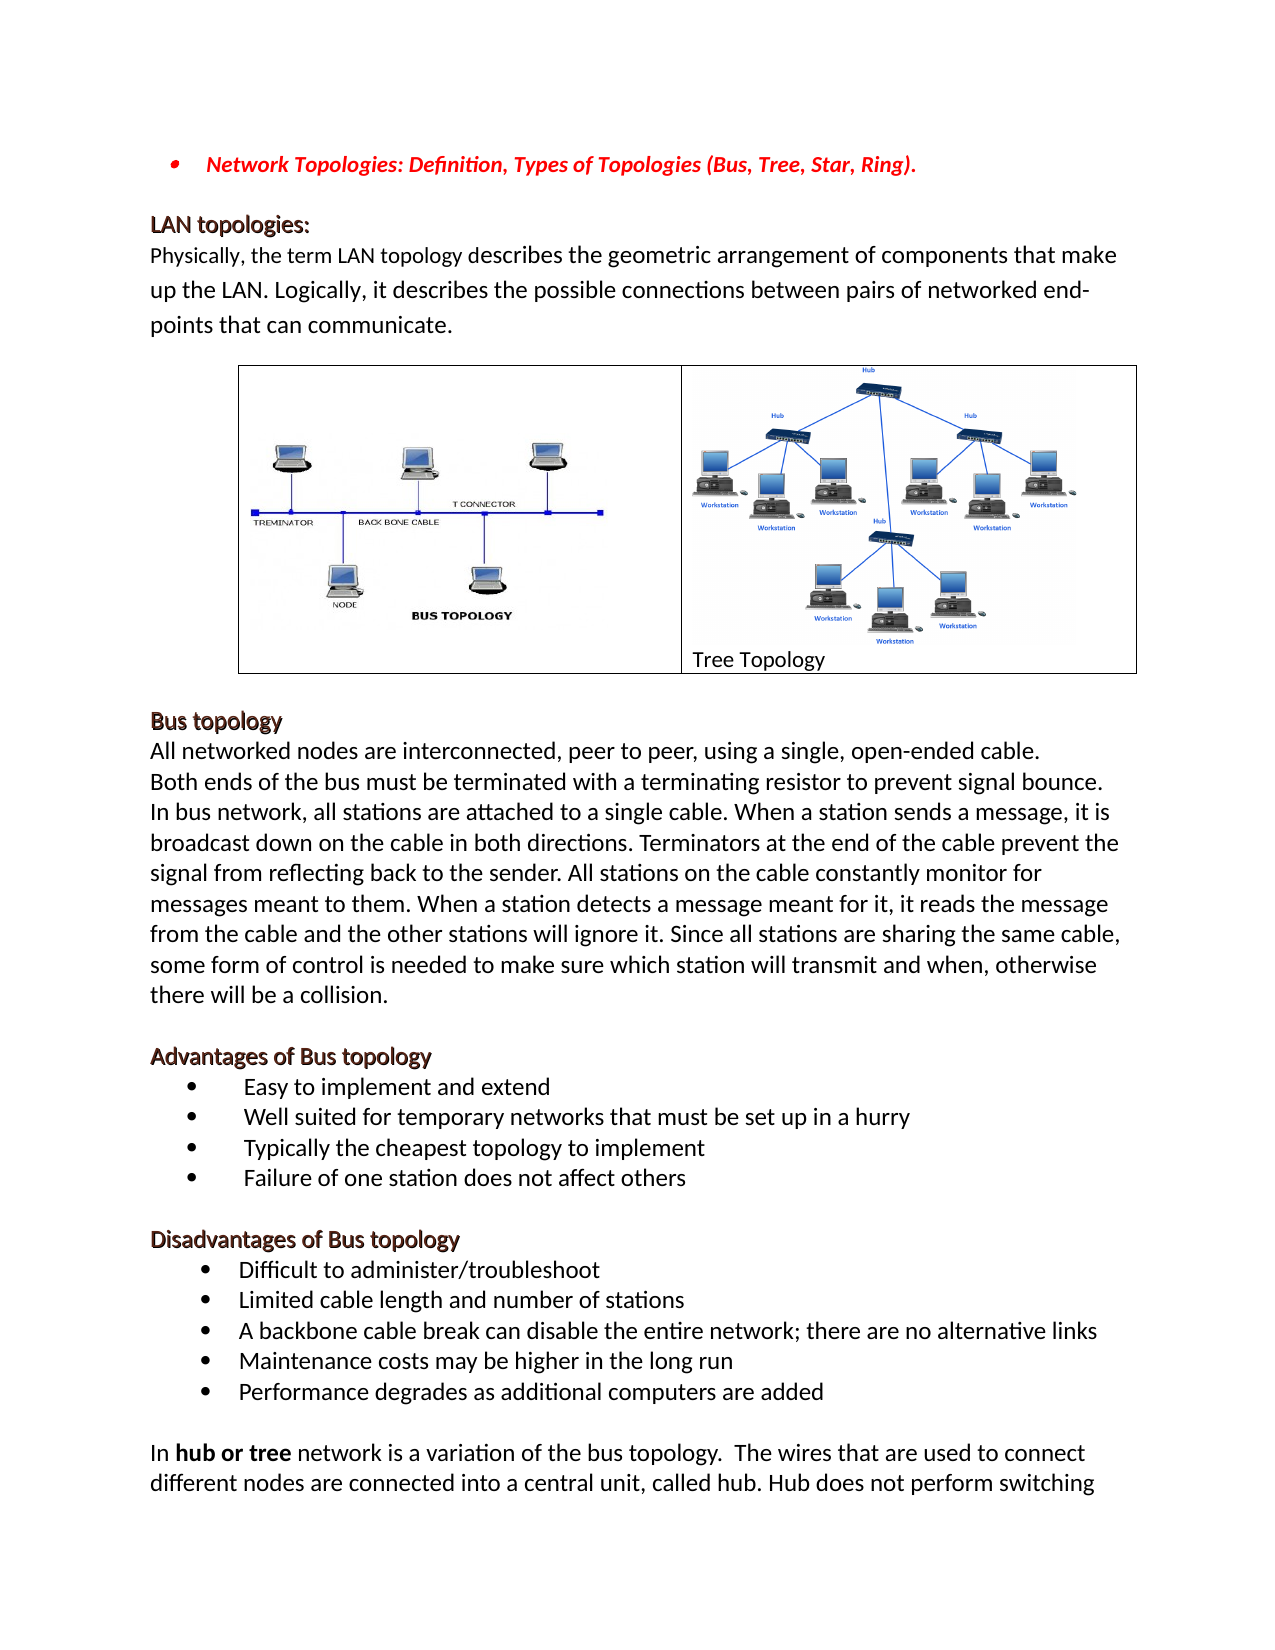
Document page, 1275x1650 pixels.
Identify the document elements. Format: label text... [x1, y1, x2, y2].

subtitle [150, 1437, 1125, 1498]
subtitle Limited cable length and number of stations [201, 1284, 1125, 1315]
subtitle LAN topologies: [150, 208, 1125, 239]
subtitle Well suited for temporary networks that must be set up in a hurry [187, 1101, 1125, 1132]
subtitle Difficult to administer/troubleshoot [201, 1254, 1125, 1284]
subtitle Failure of one station does not affect others [187, 1162, 1125, 1193]
picture [250, 433, 608, 630]
text Physically, the term LAN topology describes the geometric arrangement of components that make up the LAN. Logically, it describes the possible connections between pairs of networked end-points that can communicate. [150, 239, 1125, 339]
subtitle Performance degrades as additional computers are added [201, 1376, 1125, 1407]
picture [692, 366, 1077, 645]
subtitle Bus topology [150, 704, 1125, 735]
subtitle Easy to implement and extend [187, 1071, 1125, 1101]
table_header [239, 366, 681, 673]
subtitle Maintenance costs may be higher in the long run [201, 1346, 1125, 1376]
subtitle Typically the cheapest topology to implement [187, 1132, 1125, 1162]
list Network Topologies: Definition, Types of Topologies (Bus, Tree, Star, Ring). [169, 150, 1125, 178]
subtitle All networked nodes are interconnected, peer to peer, using a single, open-ended cable. [150, 735, 1125, 766]
subtitle Both ends of the bus must be terminated with a terminating resistor to prevent signal bounce. [150, 766, 1125, 796]
subtitle A backbone cable break can disable the entire network; there are no alternative links [201, 1315, 1125, 1346]
subtitle Disadvantages of Bus topology [150, 1223, 1125, 1254]
subtitle Advantages of Bus topology [150, 1040, 1125, 1071]
table_header Tree Topology [682, 366, 1136, 673]
subtitle In bus network, all stations are attached to a single cable. When a station sends a message, it is broadcast down on the cable in both directions. Terminators at the end of the cable prevent the signal from reflecting back to the sender. All stations on the cable constantly monitor for messages meant to them. When a station detects a message meant for it, it reads the message from the cable and the other stations will ignore it. Since all stations are sharing the same cable, some form of control is needed to make sure which station will transmit and when, otherwise there will be a collision. [150, 796, 1125, 1010]
